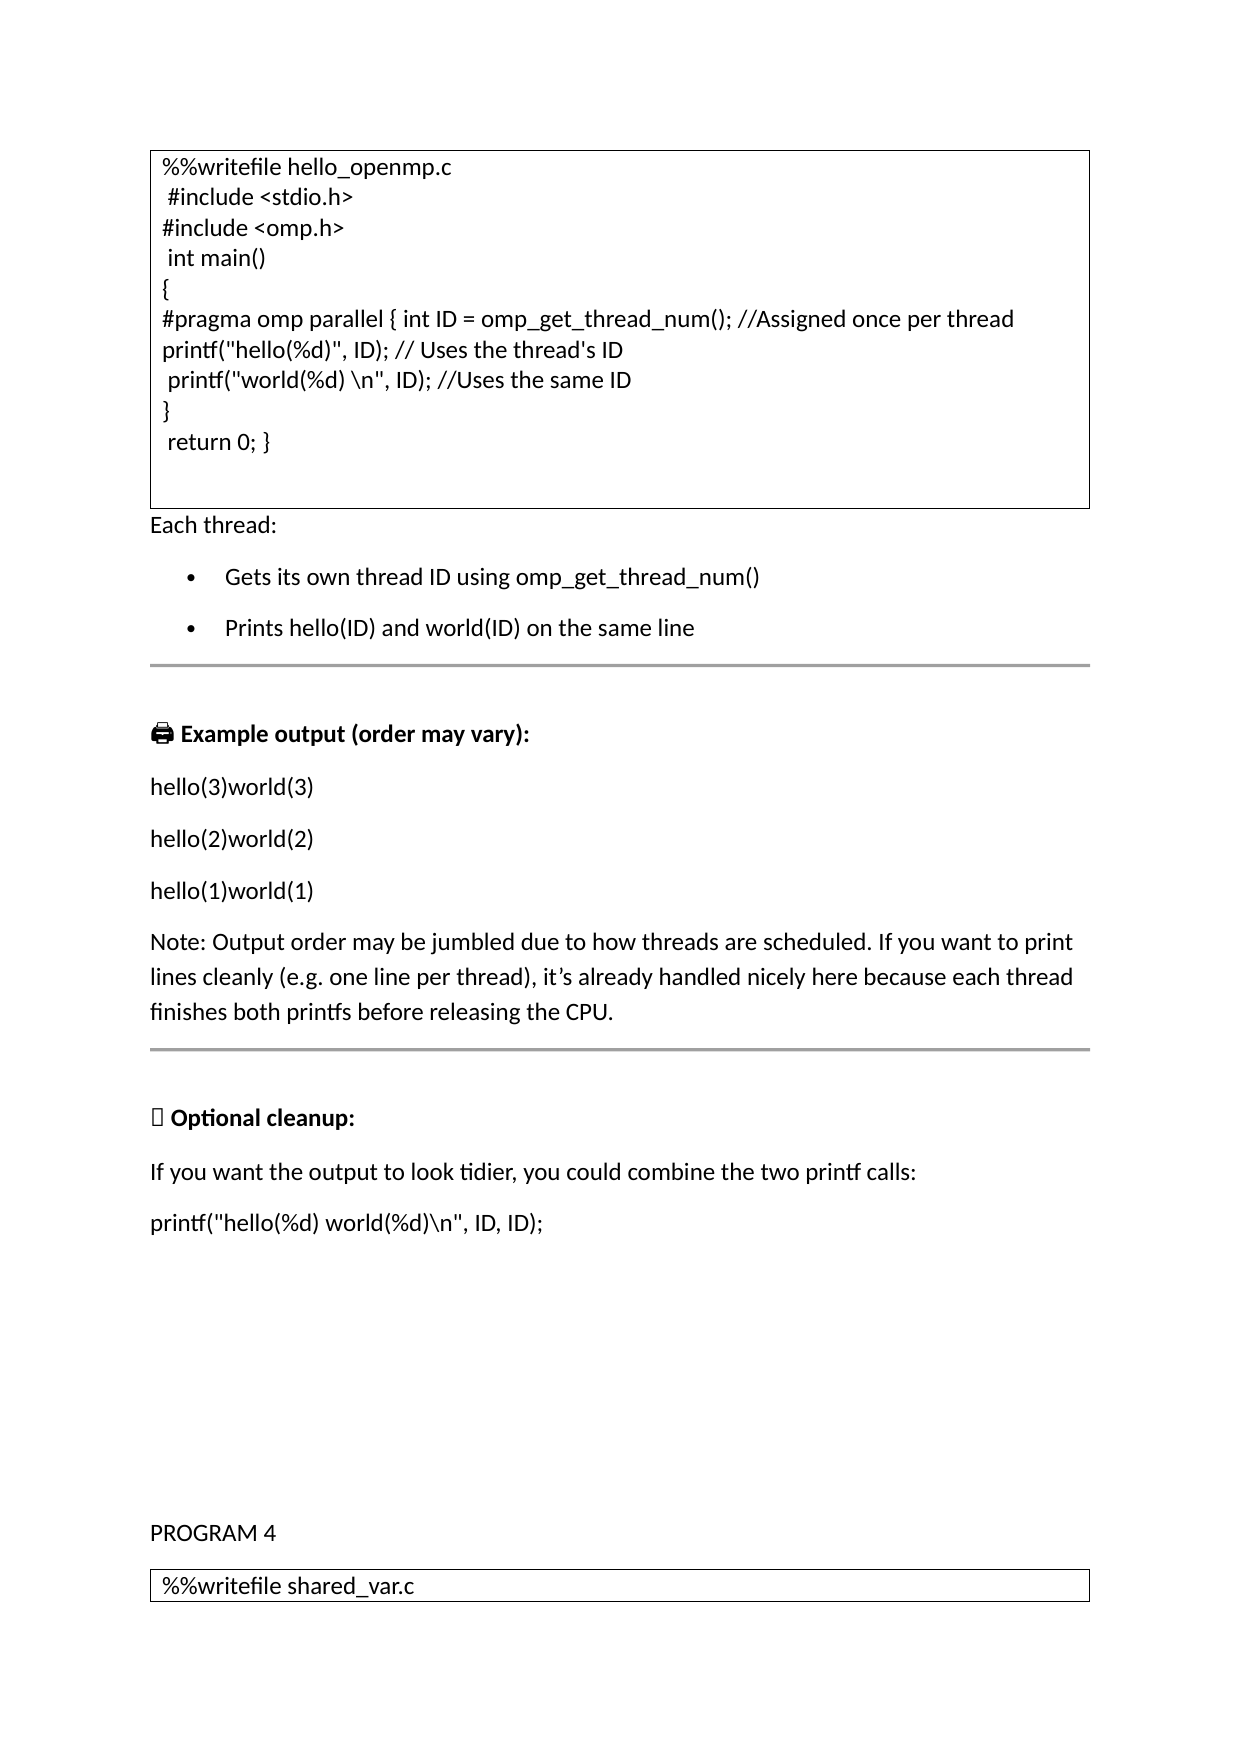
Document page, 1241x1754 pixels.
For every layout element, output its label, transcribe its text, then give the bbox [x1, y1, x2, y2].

text hello(2)world(2) [150, 823, 1090, 854]
list Prints hello(ID) and world(ID) on the same line [187, 612, 1090, 643]
text Note: Output order may be jumbled due to how threads are scheduled. If you want to print lines cleanly (e.g. one line per thread), it’s already handled nicely here because each thread finishes both printfs before releasing the CPU. [150, 926, 1090, 1027]
text printf("hello(%d) world(%d)\n", ID, ID); [150, 1207, 1090, 1238]
text hello(3)world(3) [150, 771, 1090, 802]
text If you want the output to look tidier, you could combine the two printf calls: [150, 1156, 1090, 1186]
text Each thread: [150, 509, 1090, 539]
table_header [151, 1570, 1089, 1601]
text 🖨️ Example output (order may vary): [150, 716, 1090, 750]
text hello(1)world(1) [150, 875, 1090, 905]
list Gets its own thread ID using omp_get_thread_num() [187, 561, 1090, 591]
text 🧼 Optional cleanup: [150, 1100, 1090, 1134]
text PROGRAM 4 [150, 1517, 1090, 1548]
table_header %%writefile hello_openmp.c #include <stdio.h> #include <omp.h> int main() { #pragma omp parallel { int ID = omp_get_thread_num(); //Assigned once per thread printf("hello(%d)", ID); // Uses the thread's ID printf("world(%d) \n", ID); //Uses the same ID } return 0; } [151, 151, 1089, 508]
